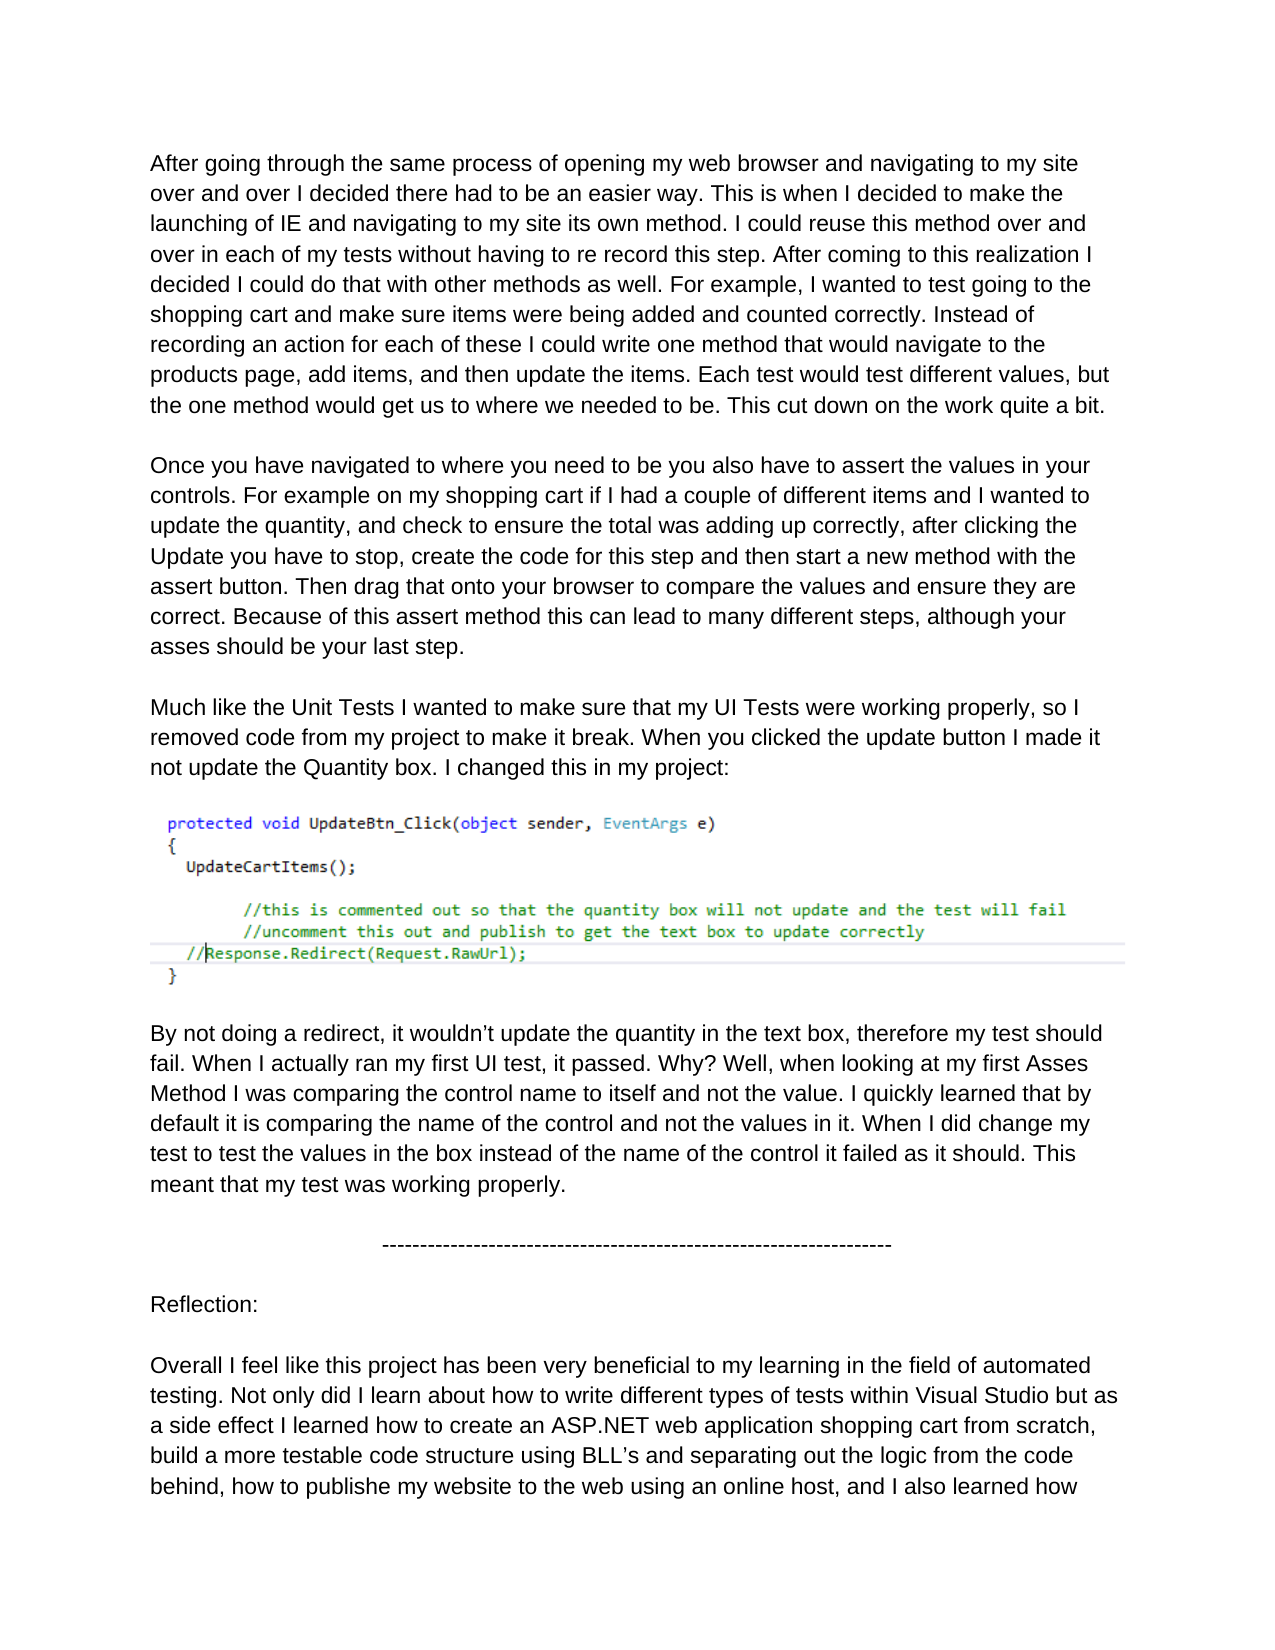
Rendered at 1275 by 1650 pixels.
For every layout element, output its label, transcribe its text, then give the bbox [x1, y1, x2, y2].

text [150, 1352, 1125, 1499]
text By not doing a redirect, it wouldn’t update the quantity in the text box, therefore my test should fail. When I actually ran my first UI test, it passed. Why? Well, when looking at my first Asses Method I was comparing the control name to itself and not the value. I quickly learned that by default it is comparing the name of the control and not the values in it. When I did change my test to test the values in the box instead of the name of the control it failed as it should. This meant that my test was working properly. [150, 1019, 1125, 1197]
text After going through the same process of opening my web browser and navigating to my site over and over I decided there had to be an easier way. This is when I decided to make the launching of IE and navigating to my site its own method. I could reuse this method over and over in each of my tests without having to re record this step. After coming to this realization I decided I could do that with other methods as well. For example, I wanted to test going to the shopping cart and make sure items were being added and counted correctly. Instead of recording an action for each of these I could write one method that would navigate to the products page, add items, and then update the items. Each test would test different values, but the one method would get us to where we needed to be. This cut down on the work quite a bit. [150, 150, 1125, 418]
picture [150, 814, 1125, 986]
text Once you have navigated to where you need to be you also have to assert the values in your controls. For example on my shopping cart if I had a couple of different items and I wanted to update the quantity, and check to ensure the total was adding up correctly, after clicking the Update you have to stop, create the code for this step and then start a new method with the assert button. Then drag that onto your browser to compare the values and ensure they are correct. Because of this assert method this can lead to many different steps, although your asses should be your last step. [150, 452, 1125, 660]
text ------------------------------------------------------------------- [150, 1231, 1125, 1257]
text Much like the Unit Tests I wanted to make sure that my UI Tests were working properly, so I removed code from my project to make it break. When you clicked the update button I made it not update the Quantity box. I changed this in my project: [150, 694, 1125, 781]
text Reflection: [150, 1291, 1125, 1318]
